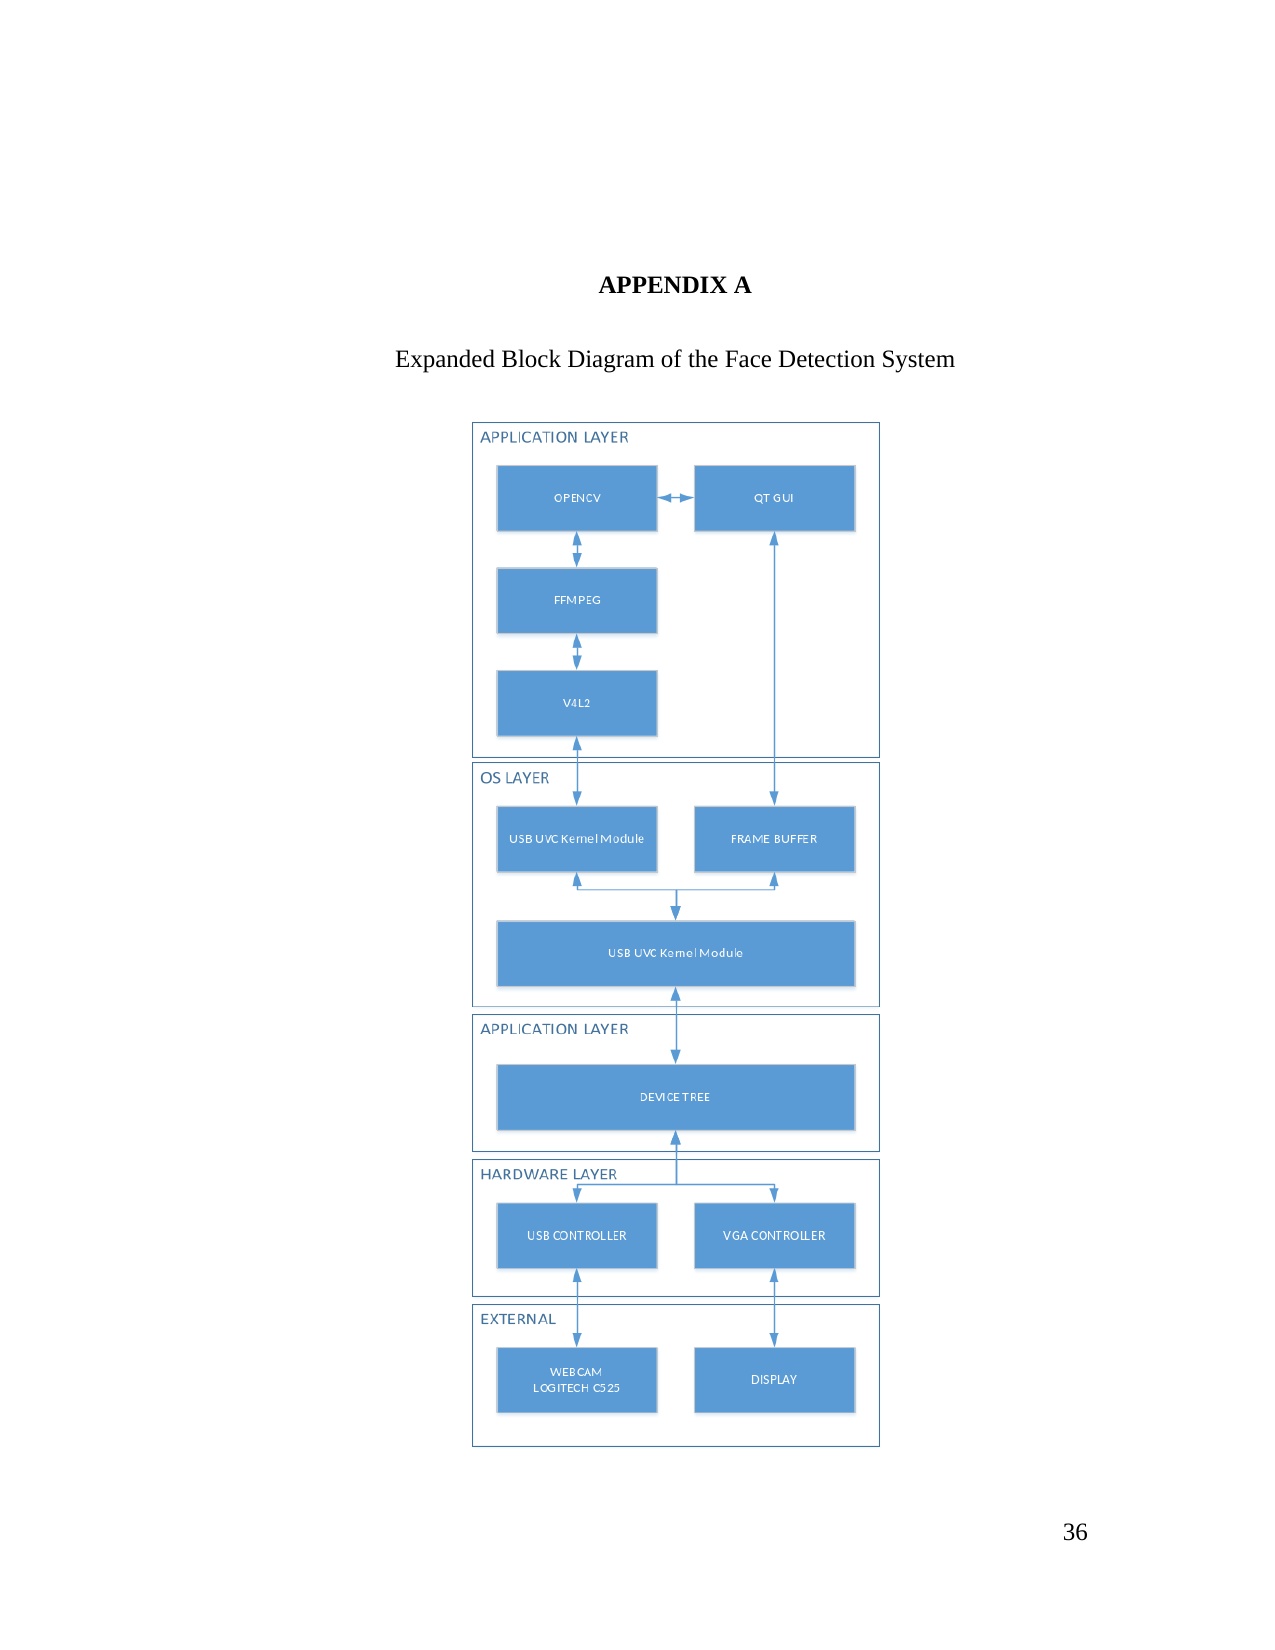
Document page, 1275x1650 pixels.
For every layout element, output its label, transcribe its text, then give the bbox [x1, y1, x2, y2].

text Expanded Block Diagram of the Face Detection System [262, 344, 1087, 373]
text APPENDIX A [262, 270, 1087, 299]
